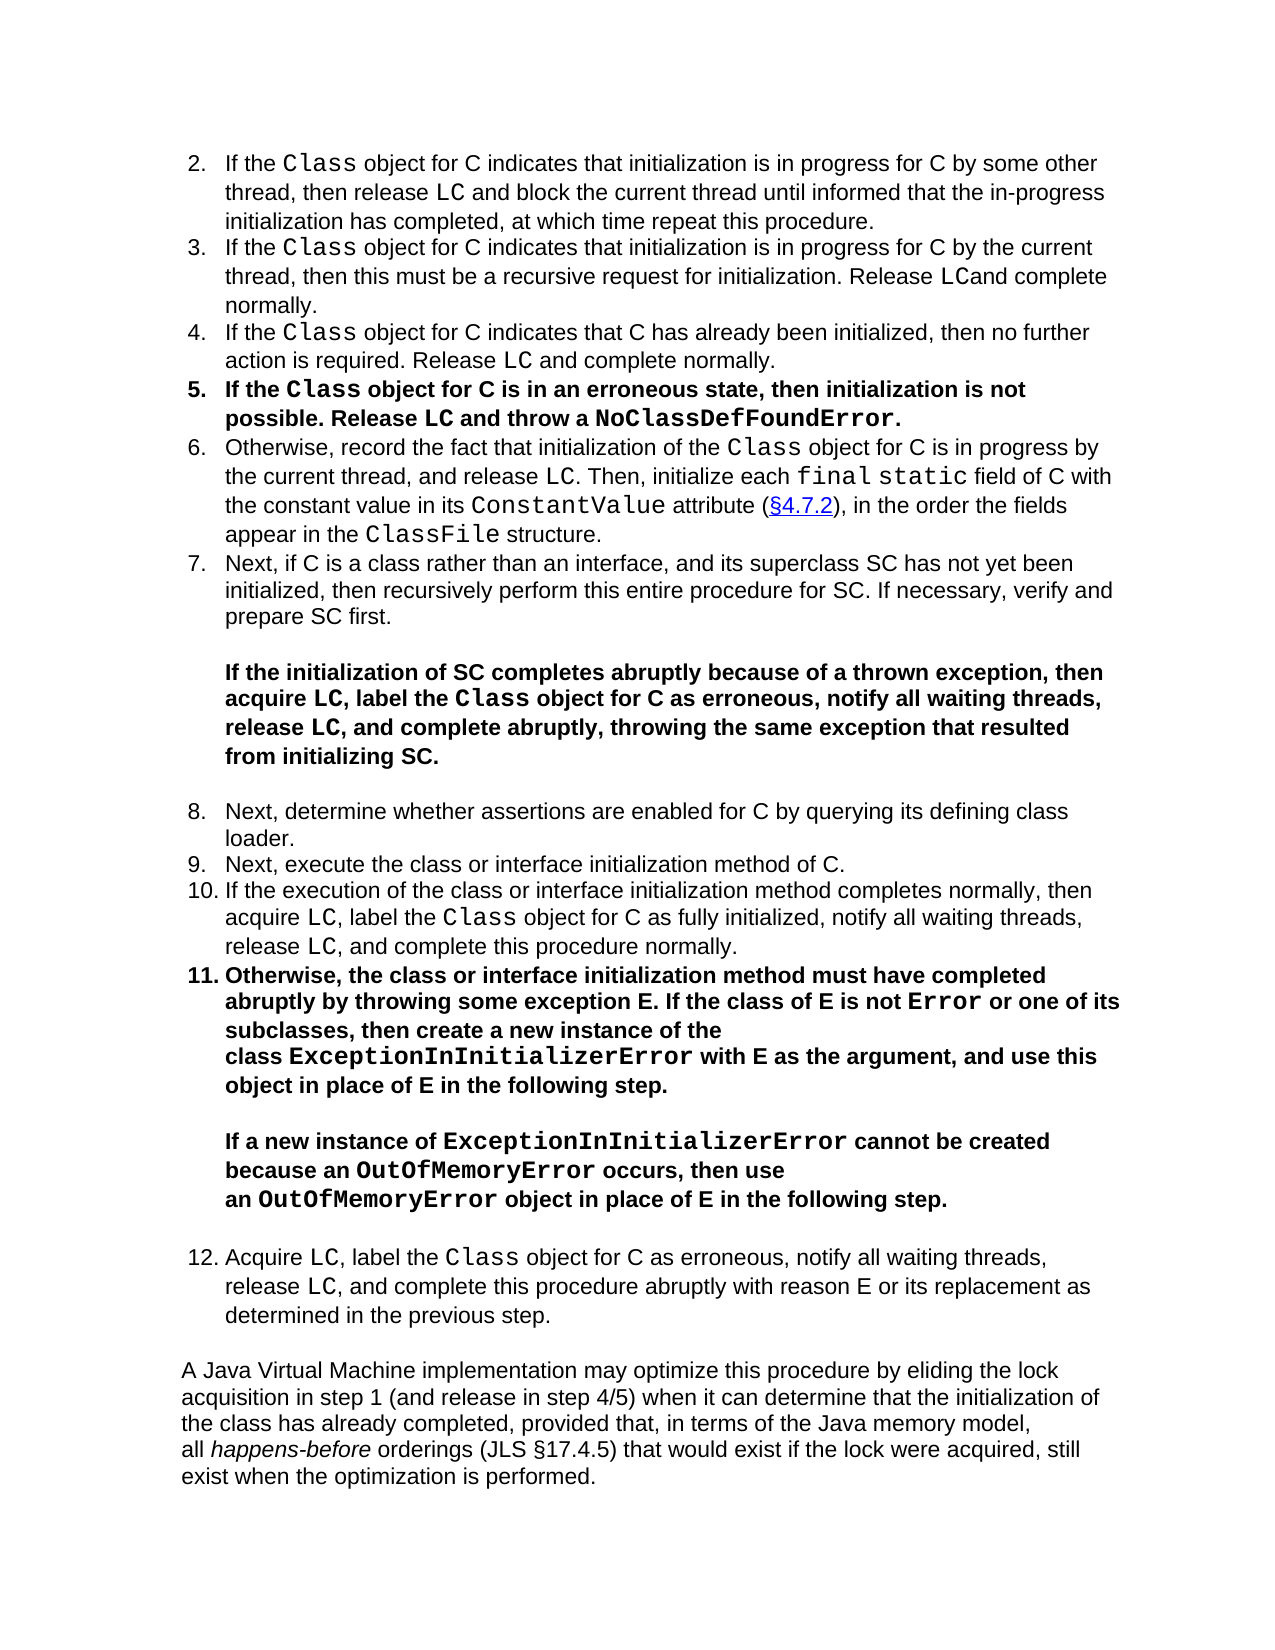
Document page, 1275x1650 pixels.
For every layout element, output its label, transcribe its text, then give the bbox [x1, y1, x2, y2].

list If the Class object for C indicates that initialization is in progress for C by some other thread, then release LC and block the current thread until informed that the in-progress initialization has completed, at which time repeat this procedure. [187, 150, 1125, 234]
list If the Class object for C indicates that initialization is in progress for C by the current thread, then this must be a recursive request for initialization. Release LCand complete normally. [187, 234, 1125, 318]
list Otherwise, the class or interface initialization method must have completed abruptly by throwing some exception E. If the class of E is not Error or one of its subclasses, then create a new instance of the class ExceptionInInitializerError with E as the argument, and use this object in place of E in the following step. [187, 962, 1125, 1098]
list Next, execute the class or interface initialization method of C. [187, 851, 1125, 877]
list If the Class object for C is in an erroneous state, then initialization is not possible. Release LC and throw a NoClassDefFoundError. [187, 376, 1125, 434]
text A Java Virtual Machine implementation may optimize this procedure by eliding the lock acquisition in step 1 (and release in step 4/5) when it can determine that the initialization of the class has already completed, provided that, in terms of the Java memory model, all happens-before orderings (JLS §17.4.5) that would exist if the lock were acquired, still exist when the optimization is performed. [181, 1357, 1125, 1489]
text If the initialization of SC completes abruptly because of a thrown exception, then acquire LC, label the Class object for C as erroneous, notify all waiting threads, release LC, and complete abruptly, throwing the same exception that resulted from initializing SC. [225, 658, 1125, 769]
list Next, determine whether assertions are enabled for C by querying its defining class loader. [187, 798, 1125, 851]
list If the Class object for C indicates that C has already been initialized, then no further action is required. Release LC and complete normally. [187, 318, 1125, 376]
list If the execution of the class or interface initialization method completes normally, then acquire LC, label the Class object for C as fully initialized, notify all waiting threads, release LC, and complete this procedure normally. [187, 877, 1125, 962]
list Otherwise, record the fact that initialization of the Class object for C is in progress by the current thread, and release LC. Then, initialize each final static field of C with the constant value in its ConstantValue attribute (§4.7.2), in the order the fields appear in the ClassFile structure. [187, 434, 1125, 550]
list Acquire LC, label the Class object for C as erroneous, notify all waiting threads, release LC, and complete this procedure abruptly with reason E or its replacement as determined in the previous step. [187, 1244, 1125, 1328]
list Next, if C is a class rather than an interface, and its superclass SC has not yet been initialized, then recursively perform this entire procedure for SC. If necessary, verify and prepare SC first. [187, 550, 1125, 629]
text If a new instance of ExceptionInInitializerError cannot be created because an OutOfMemoryError occurs, then use an OutOfMemoryError object in place of E in the following step. [225, 1128, 1125, 1214]
